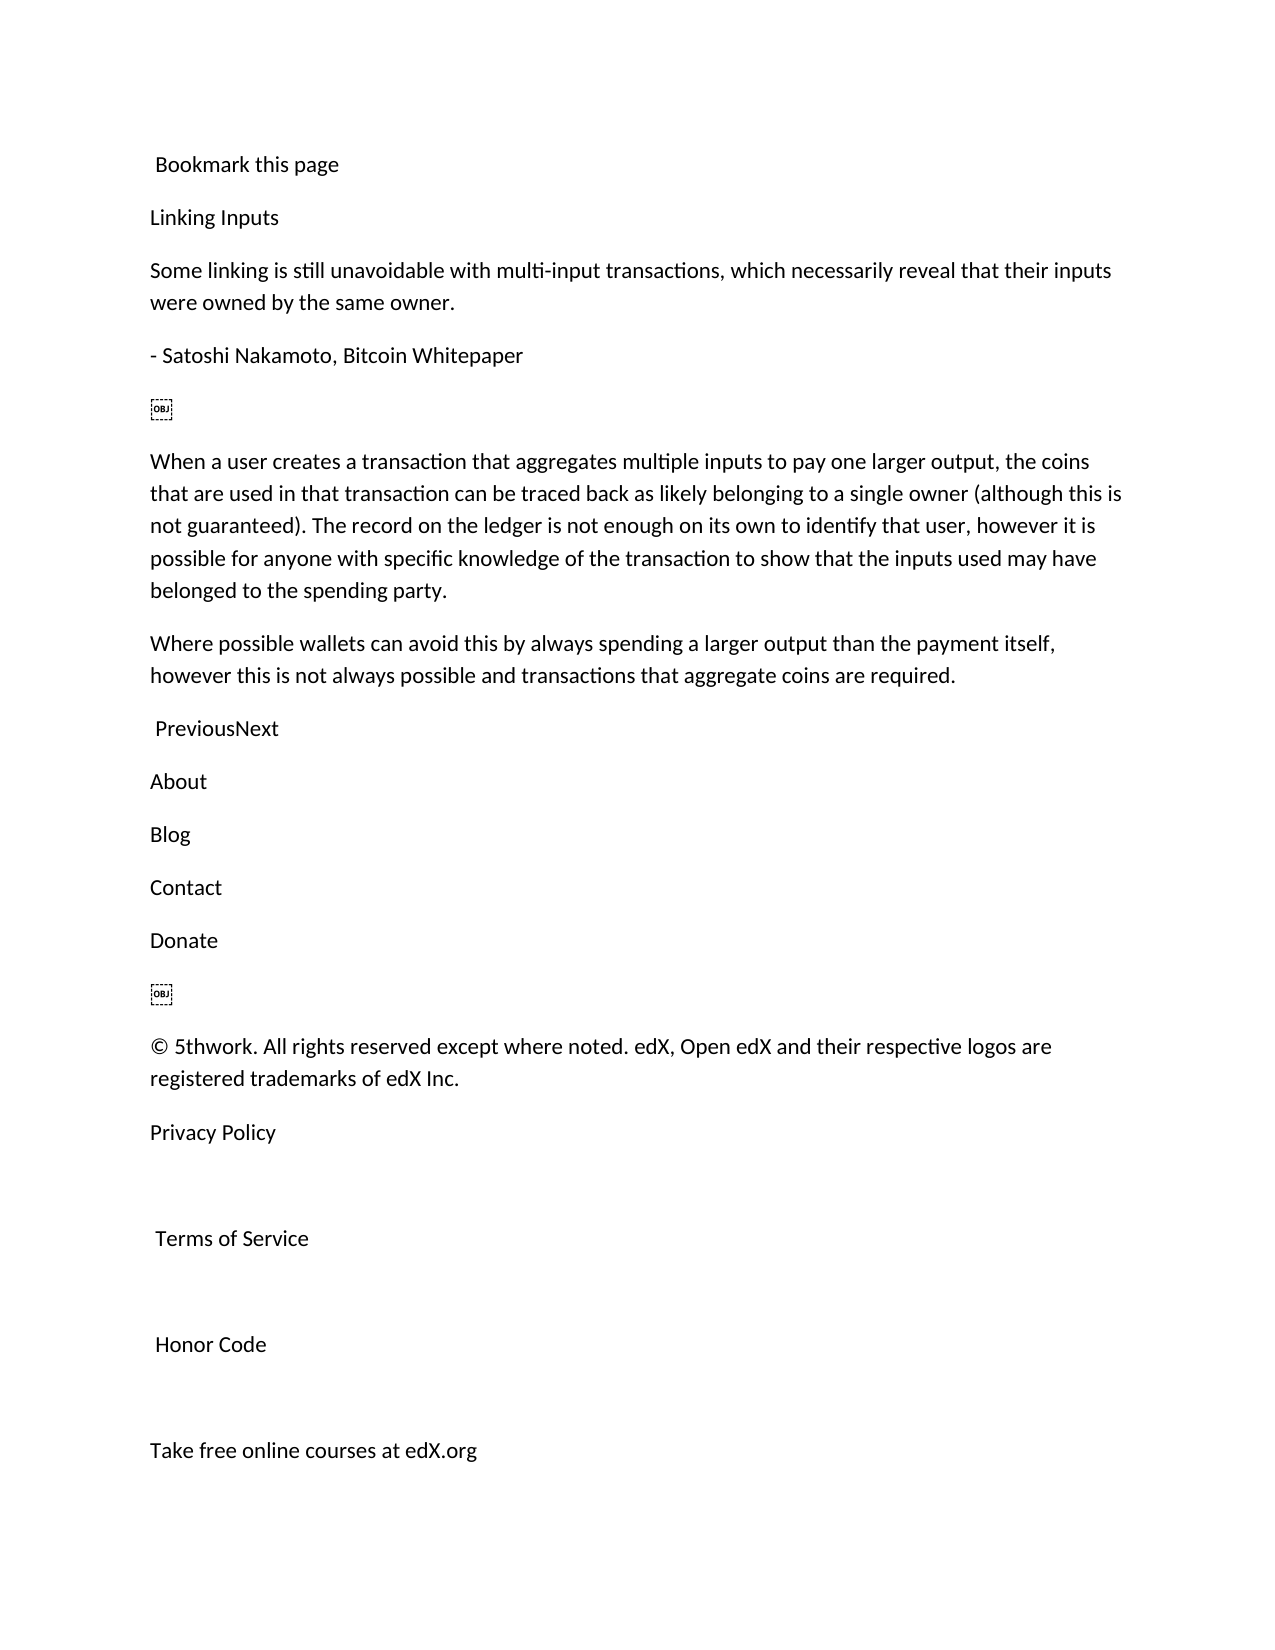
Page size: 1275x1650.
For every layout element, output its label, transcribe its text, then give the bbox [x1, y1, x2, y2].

text Contact [150, 873, 1125, 901]
text Bookmark this page [150, 150, 1125, 178]
text Take free online courses at edX.org [150, 1436, 1125, 1464]
text PreviousNext [150, 714, 1125, 742]
text About [150, 767, 1125, 795]
text © 5thwork. All rights reserved except where noted. edX, Open edX and their respective logos are registered trademarks of edX Inc. [150, 1032, 1125, 1093]
text When a user creates a transaction that aggregates multiple inputs to pay one larger output, the coins that are used in that transaction can be traced back as likely belonging to a single owner (although this is not guaranteed). The record on the ledger is not enough on its own to identify that user, however it is possible for anyone with specific knowledge of the transaction to show that the inputs used may have belonged to the spending party. [150, 447, 1125, 604]
text Donate [150, 926, 1125, 954]
text ￼ [150, 979, 1125, 1007]
text Blog [150, 820, 1125, 848]
text Some linking is still unavoidable with multi-input transactions, which necessarily reveal that their inputs were owned by the same owner. [150, 256, 1125, 316]
text Linking Inputs [150, 203, 1125, 231]
text - Satoshi Nakamoto, Bitcoin Whitepaper [150, 341, 1125, 369]
text Privacy Policy [150, 1118, 1125, 1146]
text Where possible wallets can avoid this by always spending a larger output than the payment itself, however this is not always possible and transactions that aggregate coins are required. [150, 629, 1125, 689]
text Honor Code [150, 1330, 1125, 1358]
text ￼ [150, 394, 1125, 422]
text Terms of Service [150, 1224, 1125, 1252]
